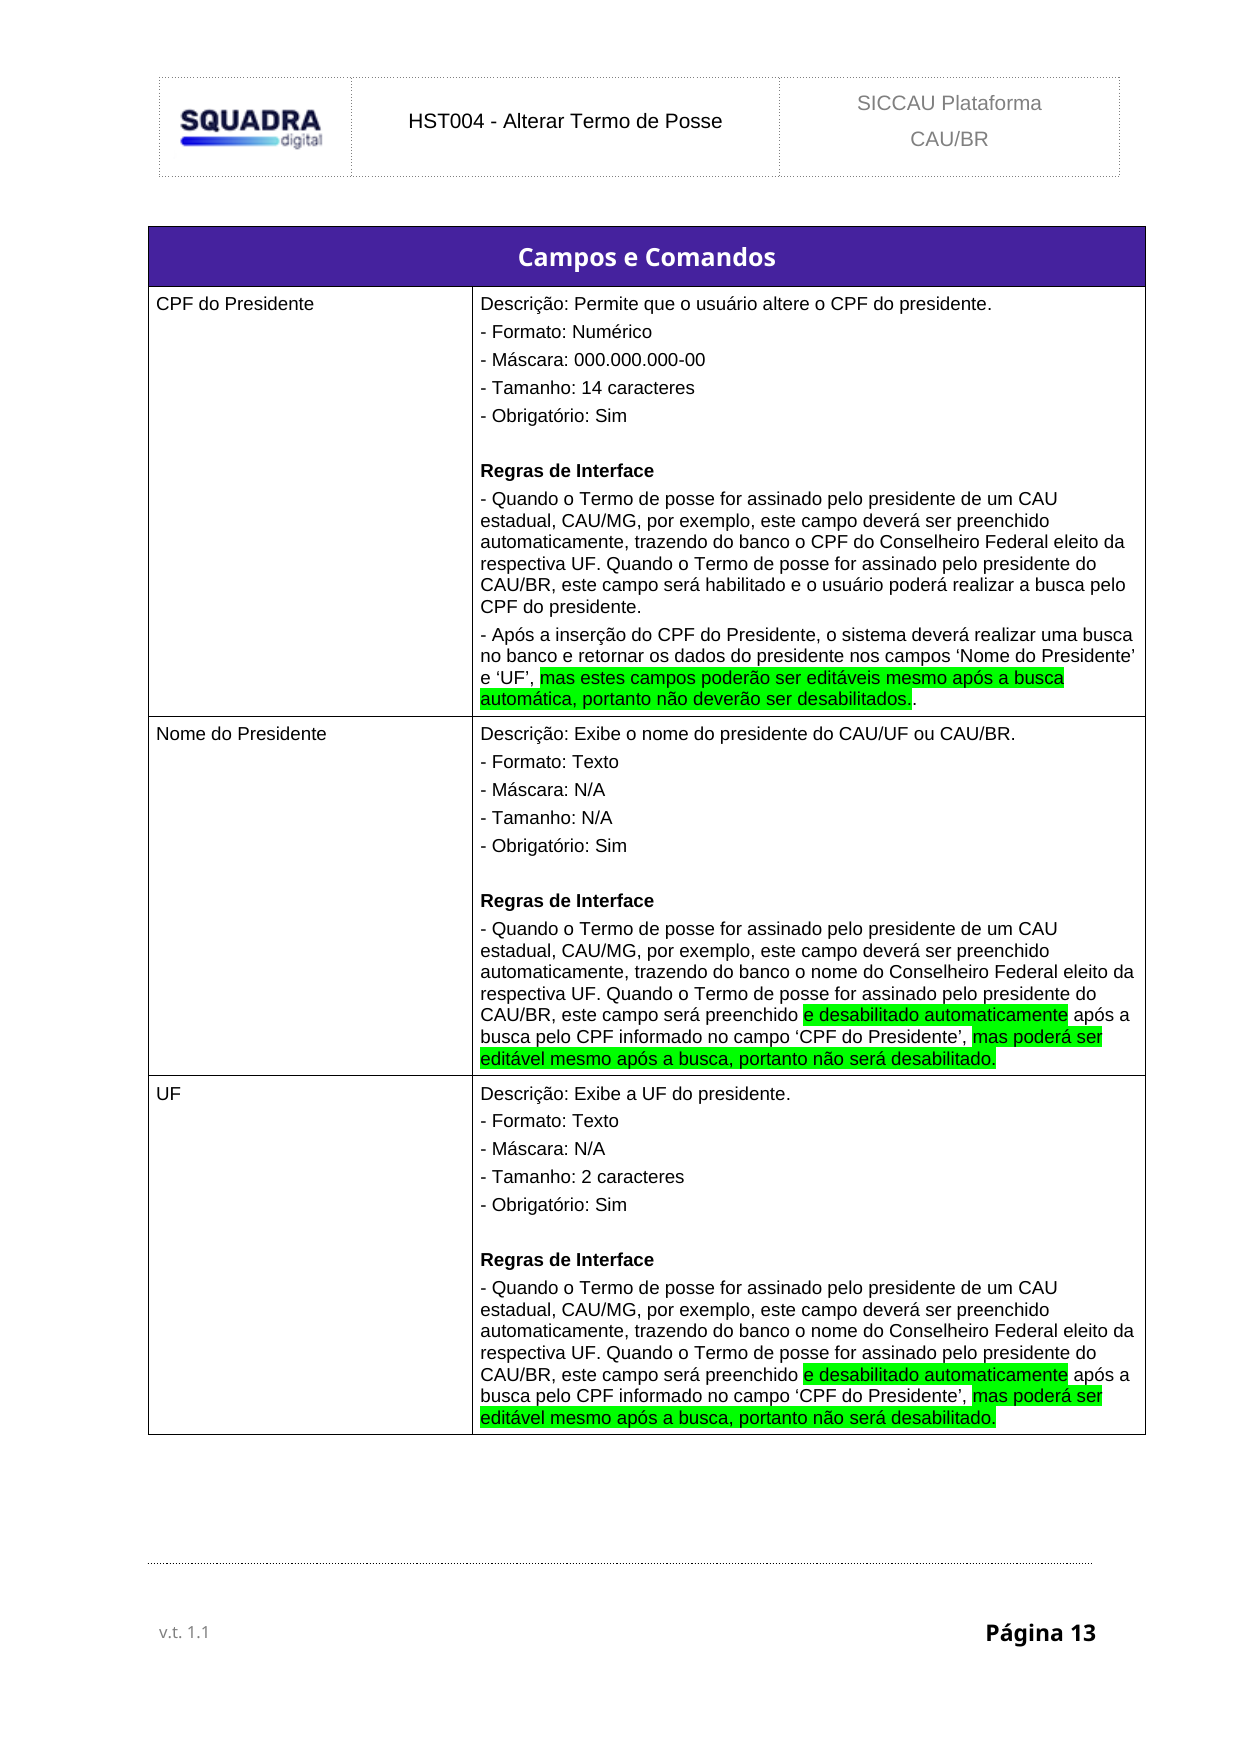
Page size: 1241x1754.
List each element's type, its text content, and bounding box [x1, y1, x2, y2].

picture [173, 107, 338, 159]
table_cell Descrição: Exibe a UF do presidente. - Formato: Texto - Máscara: N/A - Tamanho: 2 caracteres - Obrigatório: Sim Regras de Interface - Quando o Termo de posse for assinado pelo presidente de um CAU estadual, CAU/MG, por exemplo, este campo deverá ser preenchido automaticamente, trazendo do banco o nome do Conselheiro Federal eleito da respectiva UF. Quando o Termo de posse for assinado pelo presidente do CAU/BR, este campo será preenchido e desabilitado automaticamente após a busca pelo CPF informado no campo ‘CPF do Presidente’, mas poderá ser editável mesmo após a busca, portanto não será desabilitado. [473, 1076, 1145, 1434]
table_cell Descrição: Permite que o usuário altere o CPF do presidente. - Formato: Numérico - Máscara: 000.000.000-00 - Tamanho: 14 caracteres - Obrigatório: Sim Regras de Interface - Quando o Termo de posse for assinado pelo presidente de um CAU estadual, CAU/MG, por exemplo, este campo deverá ser preenchido automaticamente, trazendo do banco o CPF do Conselheiro Federal eleito da respectiva UF. Quando o Termo de posse for assinado pelo presidente do CAU/BR, este campo será habilitado e o usuário poderá realizar a busca pelo CPF do presidente. - Após a inserção do CPF do Presidente, o sistema deverá realizar uma busca no banco e retornar os dados do presidente nos campos ‘Nome do Presidente’ e ‘UF’, mas estes campos poderão ser editáveis mesmo após a busca automática, portanto não deverão ser desabilitados.. [473, 287, 1145, 716]
table_cell Nome do Presidente [149, 717, 472, 1075]
table_header Campos e Comandos [149, 227, 1145, 286]
table_cell UF [149, 1076, 472, 1434]
table_cell CPF do Presidente [149, 287, 472, 716]
table_cell Descrição: Exibe o nome do presidente do CAU/UF ou CAU/BR. - Formato: Texto - Máscara: N/A - Tamanho: N/A - Obrigatório: Sim Regras de Interface - Quando o Termo de posse for assinado pelo presidente de um CAU estadual, CAU/MG, por exemplo, este campo deverá ser preenchido automaticamente, trazendo do banco o nome do Conselheiro Federal eleito da respectiva UF. Quando o Termo de posse for assinado pelo presidente do CAU/BR, este campo será preenchido e desabilitado automaticamente após a busca pelo CPF informado no campo ‘CPF do Presidente’, mas poderá ser editável mesmo após a busca, portanto não será desabilitado. [473, 717, 1145, 1075]
